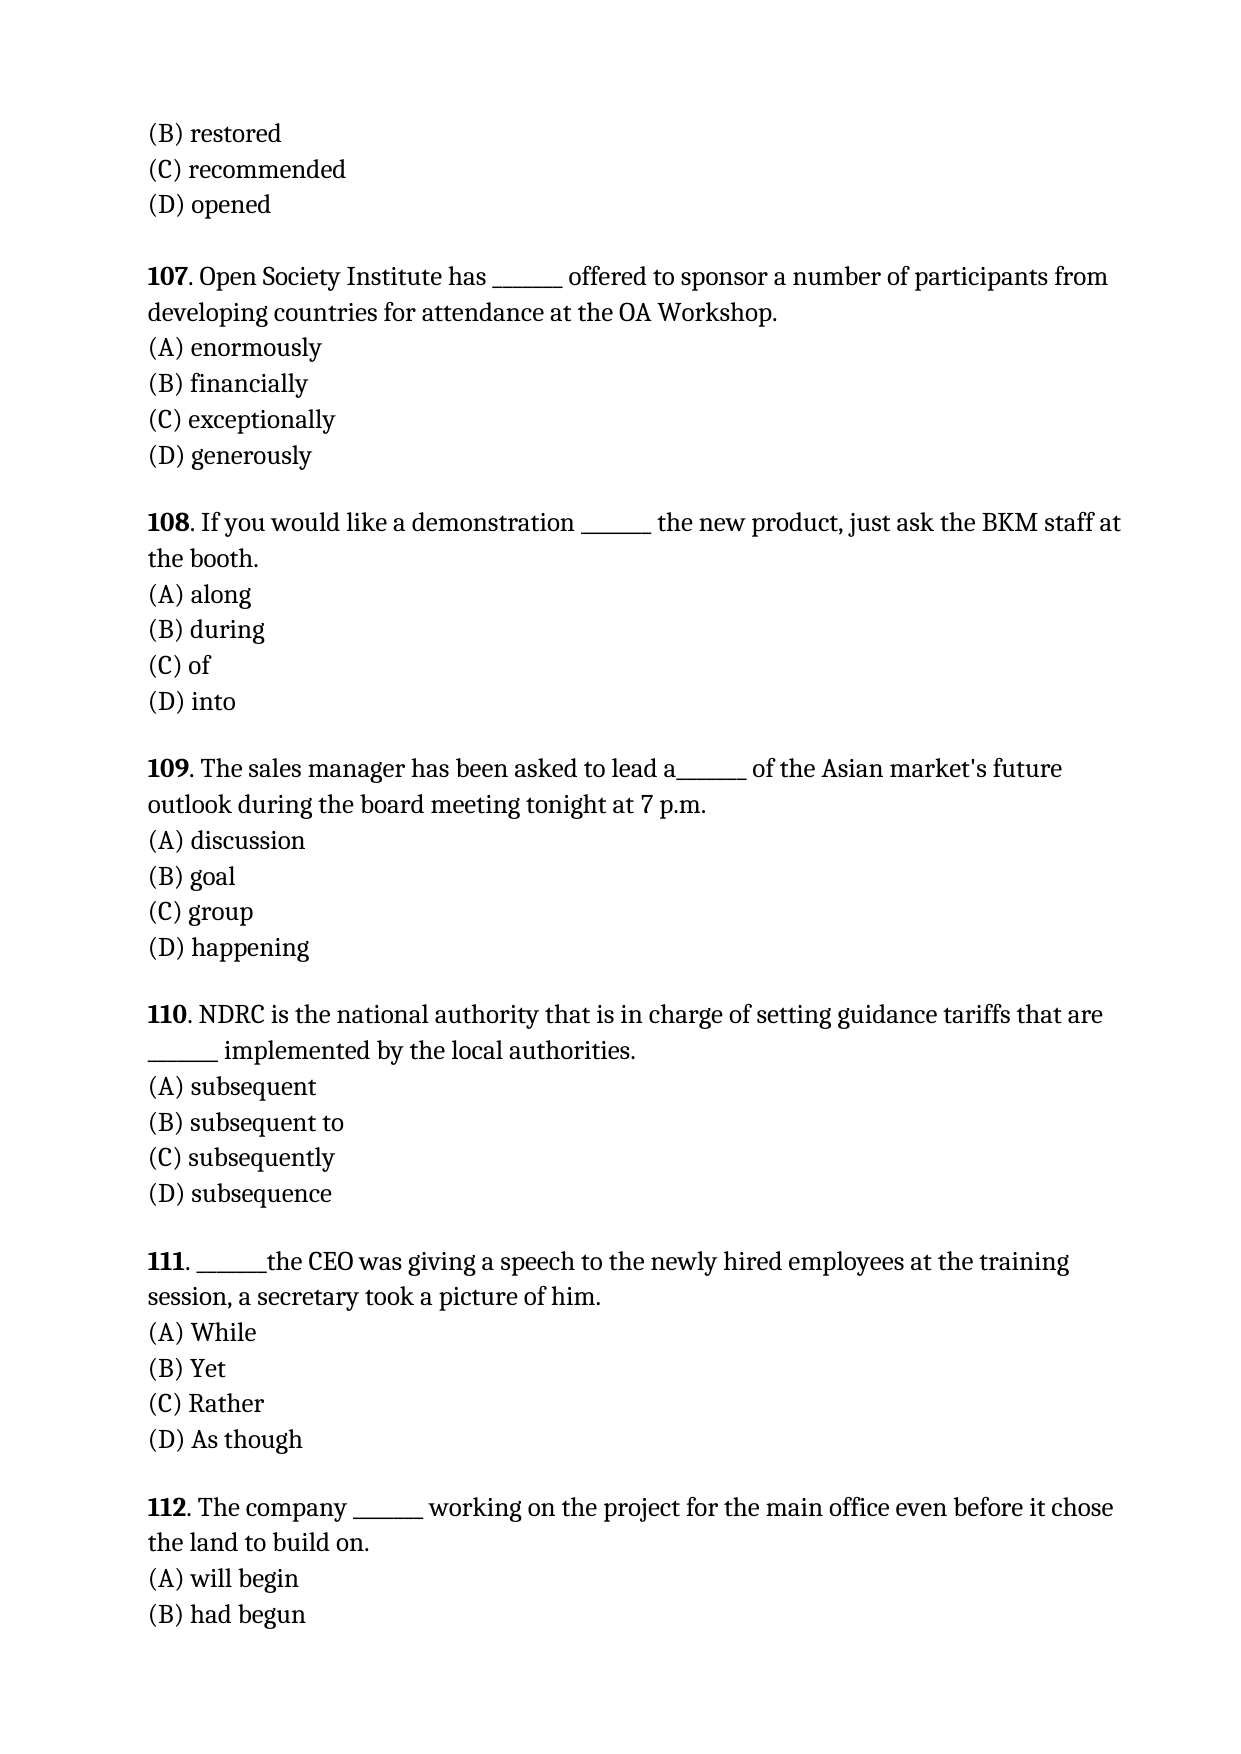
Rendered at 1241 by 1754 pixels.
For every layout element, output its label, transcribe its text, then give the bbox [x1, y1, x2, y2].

text 107. Open Society Institute has _______ offered to sponsor a number of participants from developing countries for attendance at the OA Workshop. (A) enormously (B) financially (C) exceptionally (D) generously [148, 261, 1122, 503]
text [148, 118, 1122, 221]
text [148, 1492, 1122, 1630]
text 109. The sales manager has been asked to lead a_______ of the Asian market's future outlook during the board meeting tonight at 7 p.m. (A) discussion (B) goal (C) group (D) happening [148, 753, 1122, 995]
text 110. NDRC is the national authority that is in charge of setting guidance tariffs that are _______ implemented by the local authorities. (A) subsequent (B) subsequent to (C) subsequently (D) subsequence [148, 999, 1122, 1241]
text 108. If you would like a demonstration _______ the new product, just ask the BKM staff at the booth. (A) along (B) during (C) of (D) into [148, 507, 1122, 749]
text 111. _______the CEO was giving a speech to the newly hired employees at the training session, a secretary took a picture of him. (A) While (B) Yet (C) Rather (D) As though [148, 1246, 1122, 1488]
